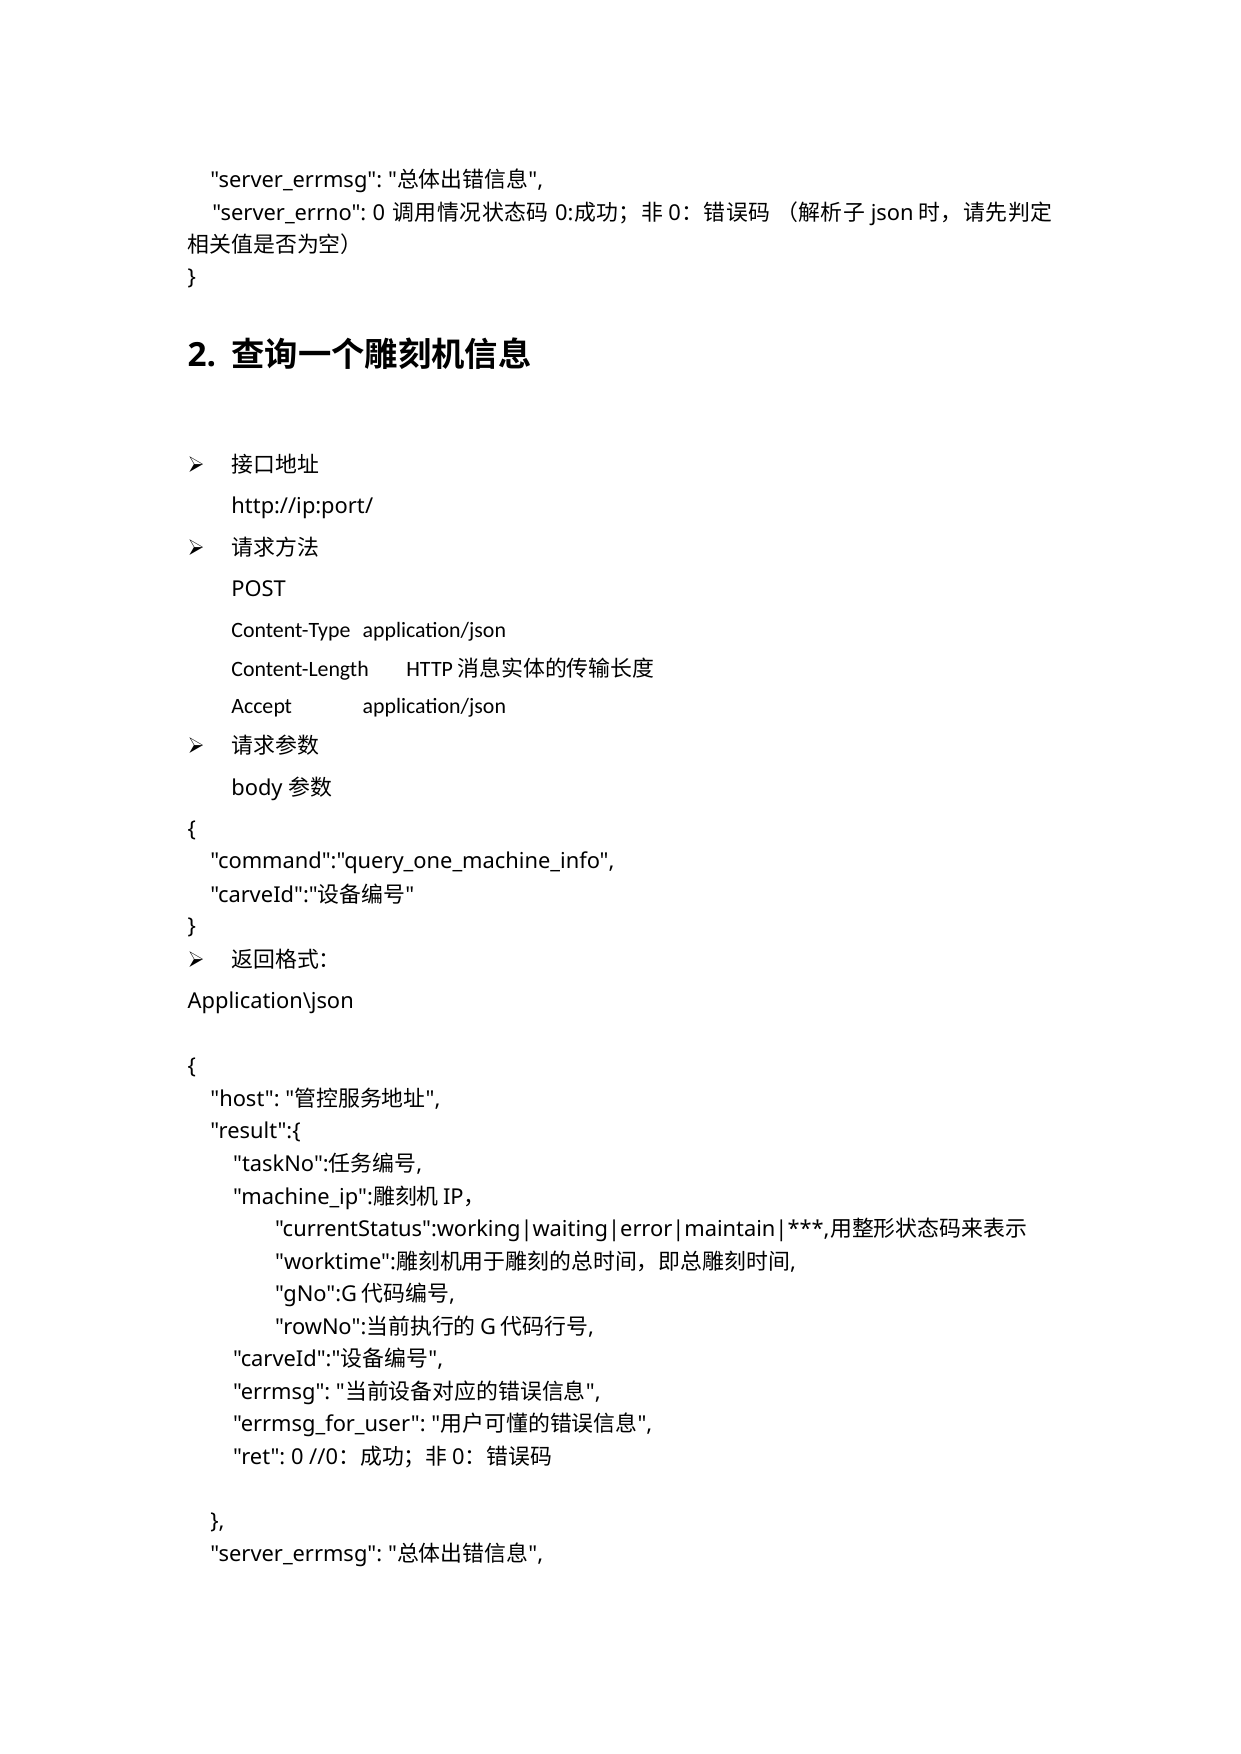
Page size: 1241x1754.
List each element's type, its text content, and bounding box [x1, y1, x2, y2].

text "carveId":"设备编号", [187, 1341, 1053, 1373]
text "result":{ [187, 1113, 1053, 1146]
text "currentStatus":working|waiting|error|maintain|***,用整形状态码来表示 [187, 1211, 1053, 1243]
text { [187, 811, 1053, 844]
text "command":"query_one_machine_info", [187, 844, 1053, 876]
list 返回格式： [187, 941, 1053, 974]
text "gNo":G代码编号, [187, 1276, 1053, 1308]
list Accept application/json [231, 690, 1053, 722]
subtitle 查询一个雕刻机信息 [187, 319, 1053, 384]
text "server_errno": 0 调用情况状态码 0:成功；非0：错误码 （解析子json时，请先判定相关值是否为空） [187, 194, 1053, 259]
list body 参数 [231, 769, 1053, 802]
list Content-Type application/json [231, 613, 1053, 646]
text } [187, 909, 1053, 941]
text "server_errmsg": "总体出错信息", [187, 162, 1053, 194]
text "errmsg": "当前设备对应的错误信息", [187, 1373, 1053, 1406]
text } [187, 259, 1053, 292]
text "worktime":雕刻机用于雕刻的总时间，即总雕刻时间, [187, 1243, 1053, 1276]
text "taskNo":任务编号, [187, 1146, 1053, 1178]
list POST [231, 572, 1053, 604]
text Application\json [187, 983, 1053, 1016]
list 接口地址 [187, 446, 1053, 479]
text "host": "管控服务地址", [187, 1081, 1053, 1113]
text "machine_ip":雕刻机IP， [187, 1178, 1053, 1211]
text }, [187, 1503, 1053, 1536]
list http://ip:port/ [231, 488, 1053, 521]
list Content-Length HTTP消息实体的传输长度 [231, 651, 1053, 683]
text "server_errmsg": "总体出错信息", [187, 1536, 1053, 1568]
text "ret": 0 //0：成功；非0：错误码 [187, 1438, 1053, 1471]
text "carveId":"设备编号" [187, 876, 1053, 909]
text "errmsg_for_user": "用户可懂的错误信息", [187, 1406, 1053, 1438]
text "rowNo":当前执行的G代码行号, [187, 1308, 1053, 1341]
list 请求参数 [187, 727, 1053, 760]
list 请求方法 [187, 530, 1053, 562]
text { [187, 1048, 1053, 1081]
